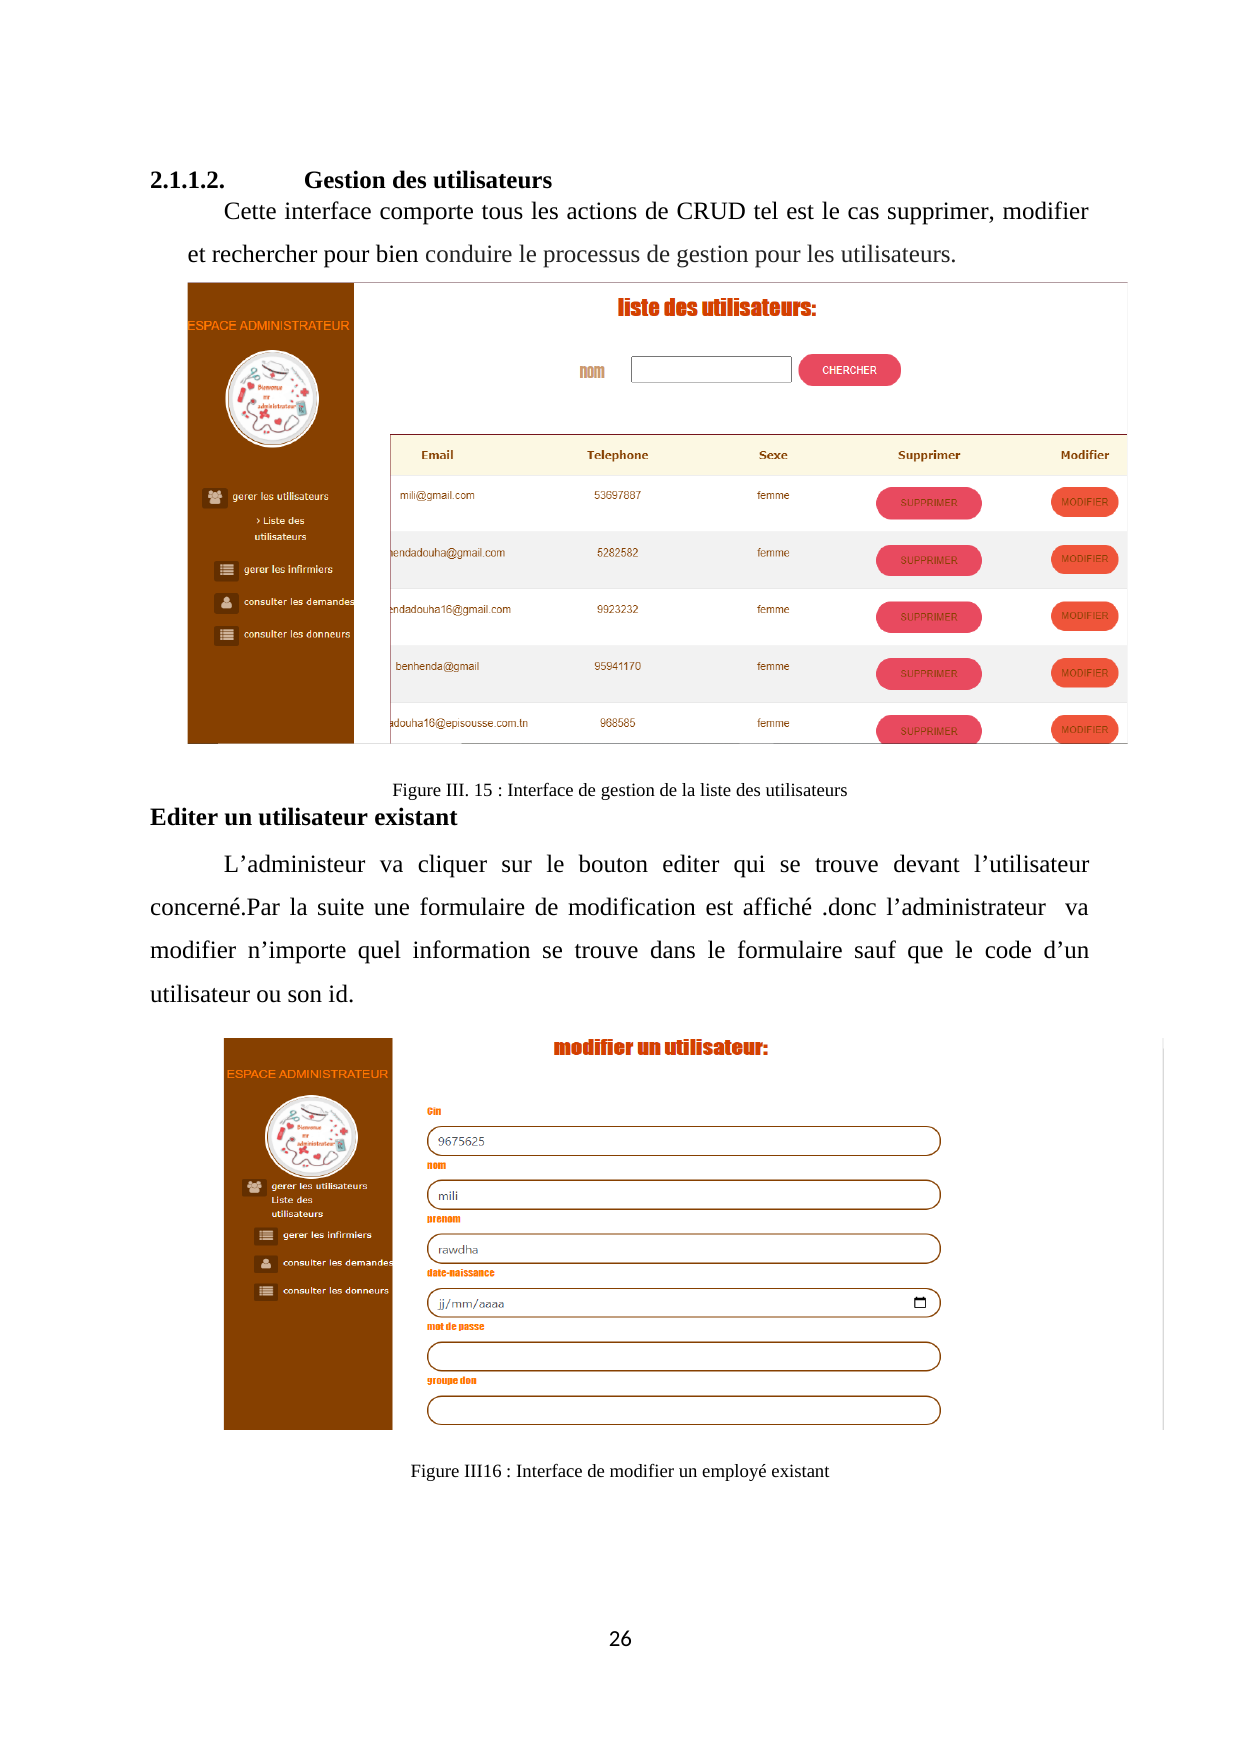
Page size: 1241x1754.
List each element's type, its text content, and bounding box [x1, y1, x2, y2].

text Editer un utilisateur existant [150, 802, 1090, 830]
subtitle Figure III.16 : Interface de modifier un employé existant [150, 1460, 1090, 1481]
subtitle Figure III. 15 : Interface de gestion de la liste des utilisateurs [150, 778, 1090, 800]
list Cette interface comporte tous les actions de CRUD tel est le cas supprimer, modifier et rechercher pour bien conduire le processus de gestion pour les utilisateurs. [187, 196, 1090, 268]
picture [223, 1038, 1164, 1430]
subtitle Gestion des utilisateurs [150, 165, 1090, 194]
picture [187, 282, 1128, 744]
text L’administeur va cliquer sur le bouton editer qui se trouve devant l’utilisateur concerné.Par la suite une formulaire de modification est affiché .donc l’administrateur va modifier n’importe quel information se trouve dans le formulaire sauf que le code d’un utilisateur ou son id. [150, 849, 1090, 1007]
